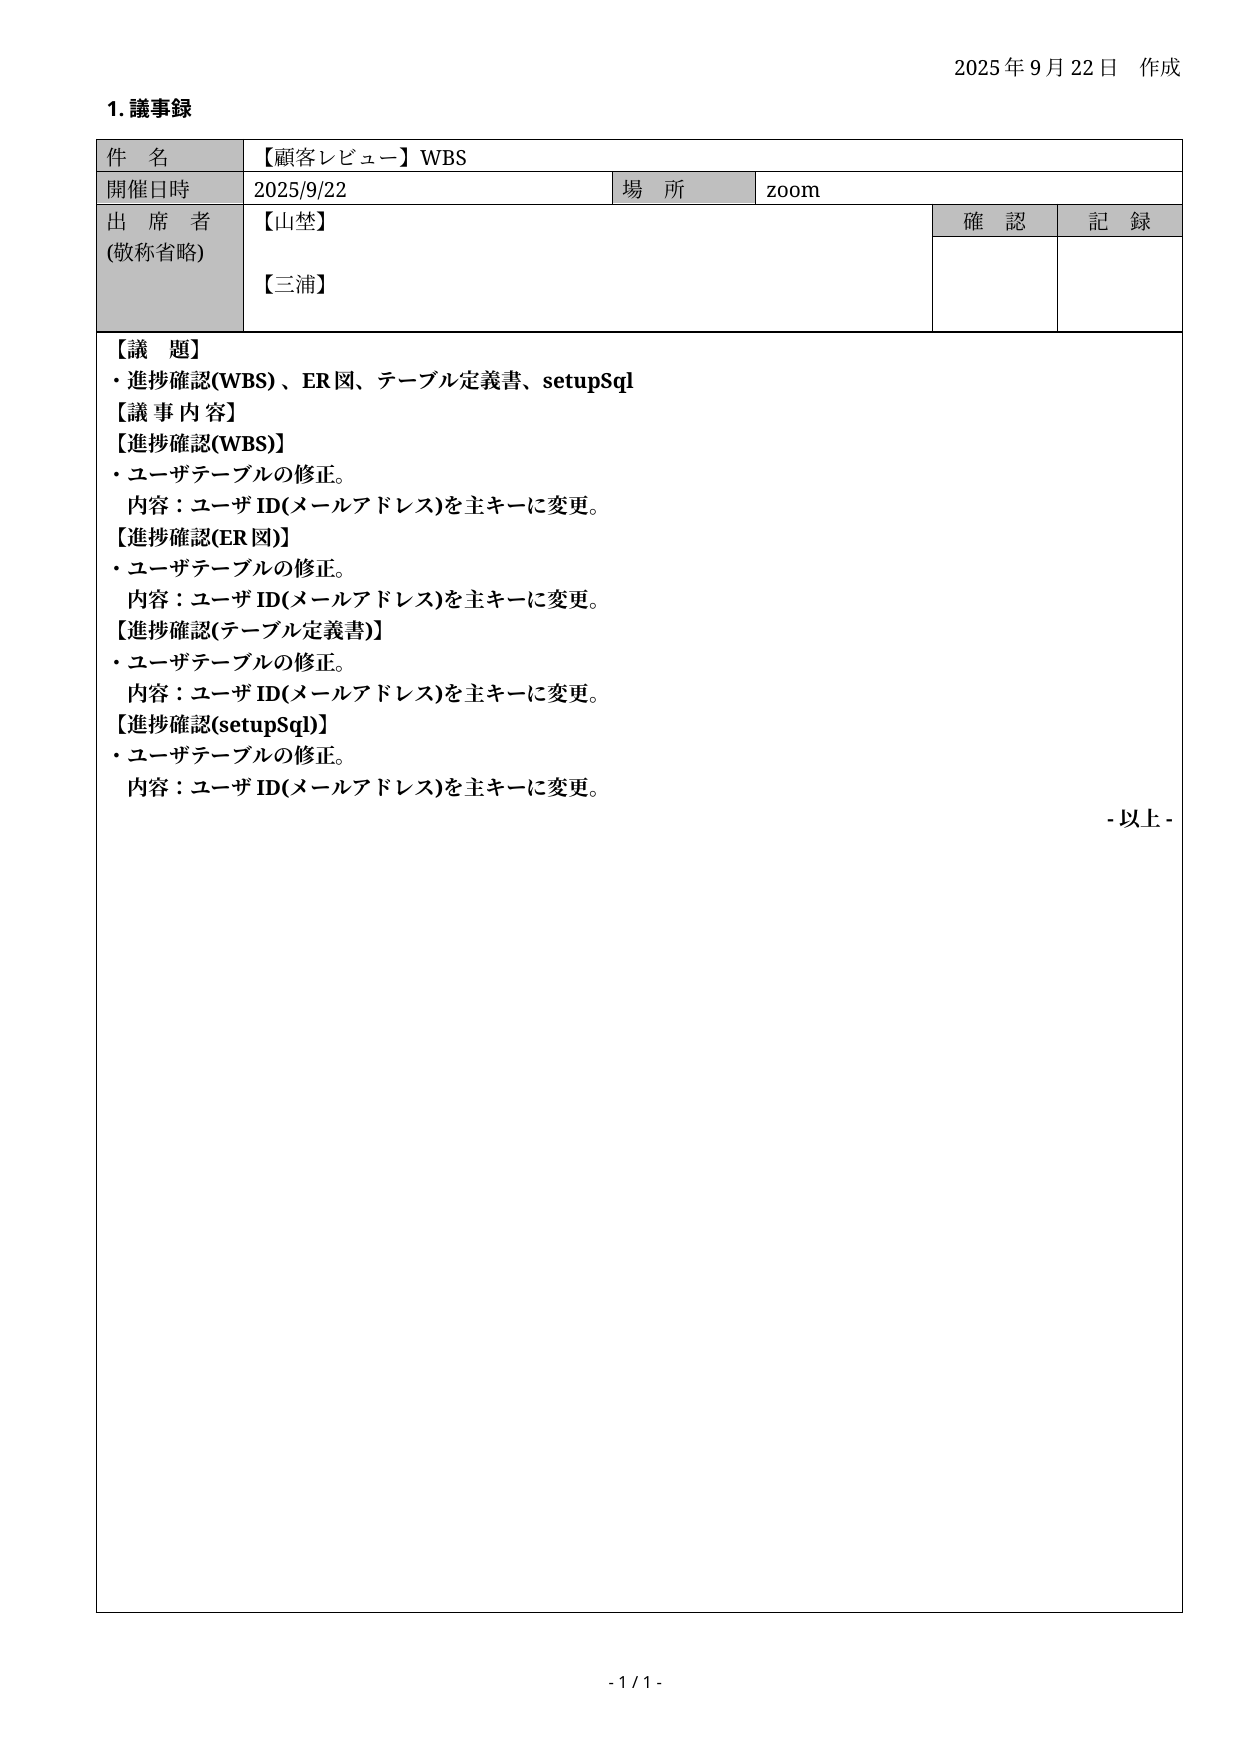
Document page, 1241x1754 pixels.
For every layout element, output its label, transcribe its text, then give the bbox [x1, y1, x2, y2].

table_cell 【顧客レビュー】WBS [244, 140, 1182, 171]
table_cell 記 録 [1058, 205, 1182, 236]
table_cell 開催日時 [97, 172, 243, 203]
table_cell 場 所 [613, 172, 755, 203]
table_cell zoom [756, 172, 1182, 203]
table_cell 件 名 [97, 140, 243, 171]
table_cell 確 認 [933, 205, 1057, 236]
table_cell [1058, 237, 1182, 331]
table_cell 【山埜】 【三浦】 [244, 205, 932, 331]
table_cell [933, 237, 1057, 331]
table_header 議事録 [96, 89, 1182, 139]
table_cell 出 席 者 (敬称省略) [97, 205, 243, 331]
table_cell 【議 題】 ・進捗確認(WBS) 、ER図、テーブル定義書、setupSql 【議 事 内 容】 【進捗確認(WBS)】 ・ユーザテーブルの修正。 内容：ユーザID(メールアドレス)を主キーに変更。 【進捗確認(ER図)】 ・ユーザテーブルの修正。 内容：ユーザID(メールアドレス)を主キーに変更。 【進捗確認(テーブル定義書)】 ・ユーザテーブルの修正。 内容：ユーザID(メールアドレス)を主キーに変更。 【進捗確認(setupSql)】 ・ユーザテーブルの修正。 内容：ユーザID(メールアドレス)を主キーに変更。 - 以上 - [97, 333, 1182, 1612]
table_cell 2025/9/22 [244, 172, 612, 203]
